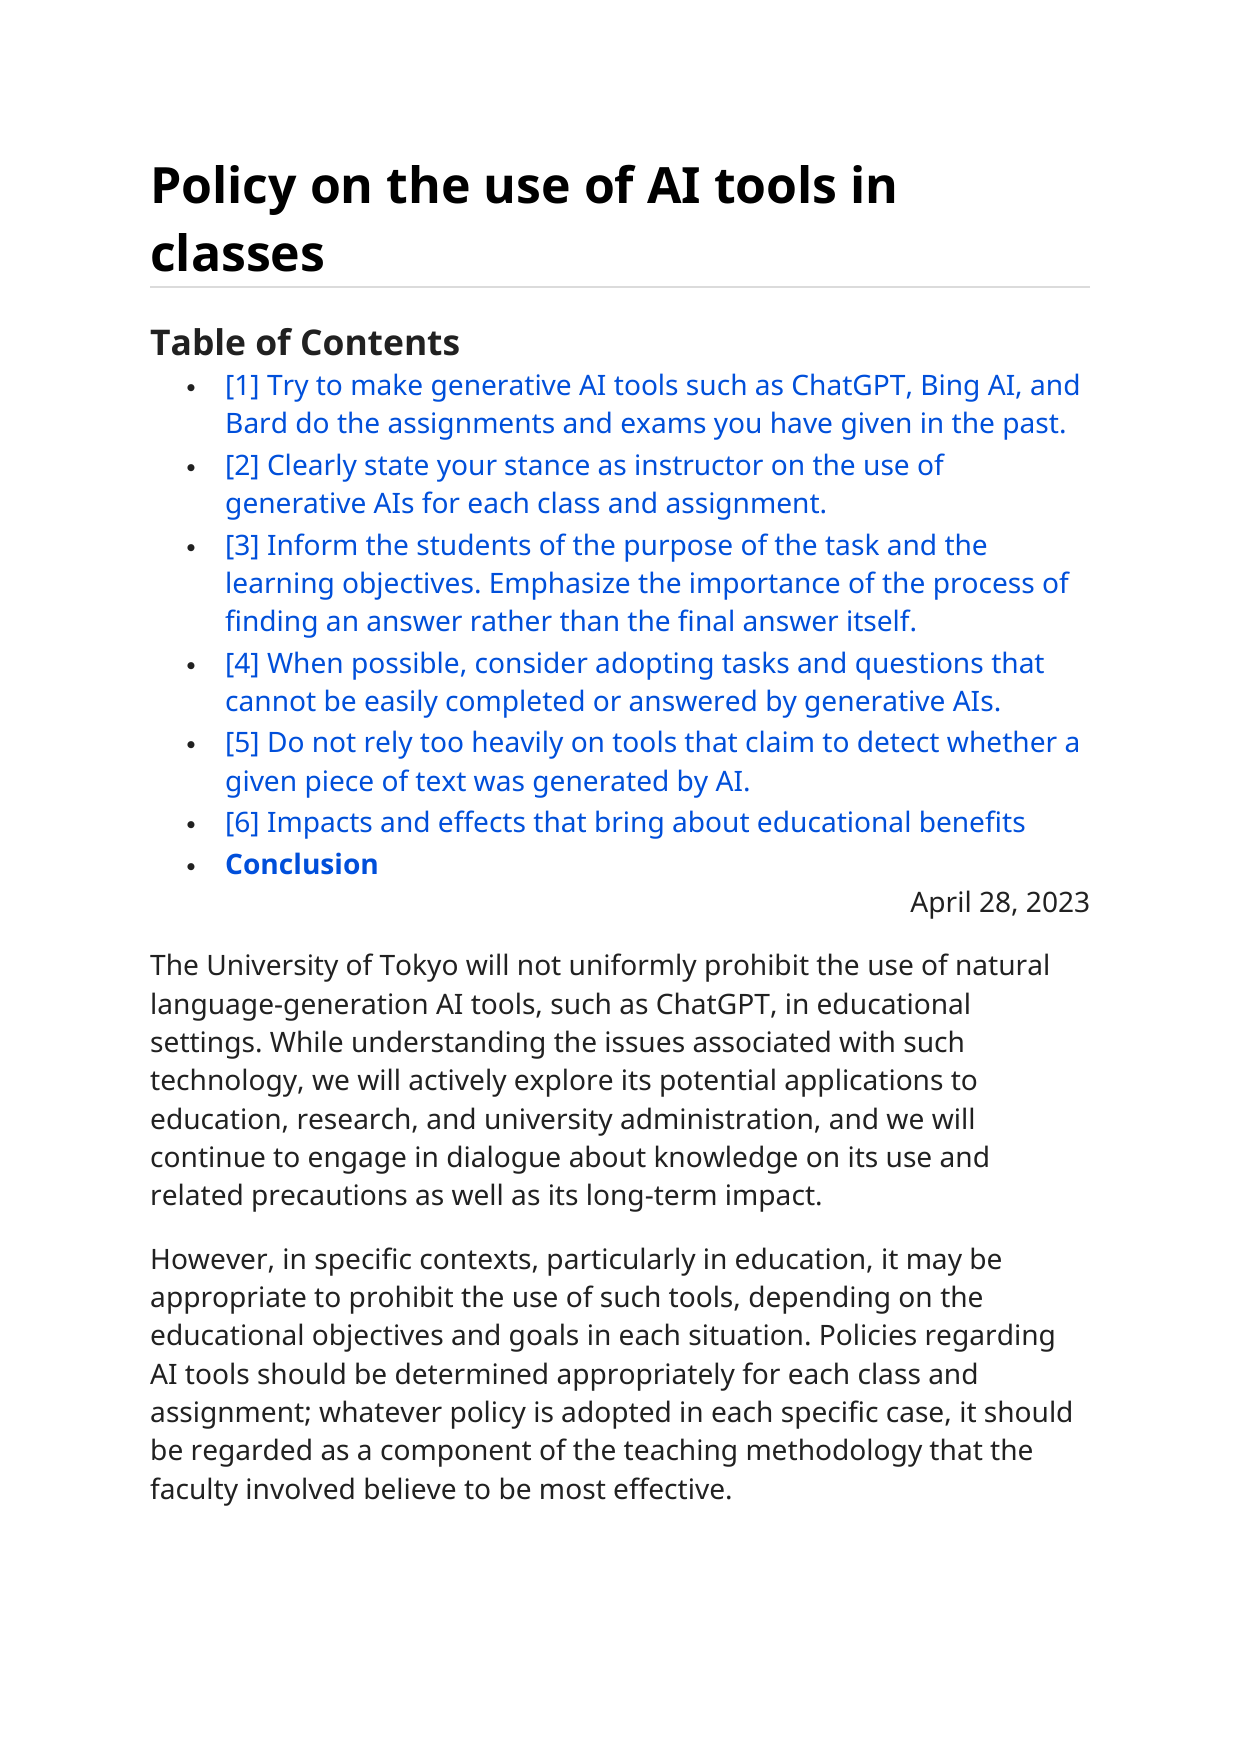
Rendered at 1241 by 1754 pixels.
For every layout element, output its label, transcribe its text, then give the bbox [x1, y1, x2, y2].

list Conclusion [187, 844, 1090, 882]
text The University of Tokyo will not uniformly prohibit the use of natural language-generation AI tools, such as ChatGPT, in educational settings. While understanding the issues associated with such technology, we will actively explore its potential applications to education, research, and university administration, and we will continue to engage in dialogue about knowledge on its use and related precautions as well as its long-term impact. [150, 946, 1090, 1214]
text Policy on the use of AI tools in classes [150, 150, 1090, 286]
list [5] Do not rely too heavily on tools that claim to detect whether a given piece of text was generated by AI. [187, 723, 1090, 799]
list [1] Try to make generative AI tools such as ChatGPT, Bing AI, and Bard do the assignments and exams you have given in the past. [187, 365, 1090, 442]
text April 28, 2023 [150, 882, 1090, 921]
text Table of Contents [150, 317, 1090, 365]
list [3] Inform the students of the purpose of the task and the learning objectives. Emphasize the importance of the process of finding an answer rather than the final answer itself. [187, 525, 1090, 640]
list [6] Impacts and effects that bring about educational benefits [187, 802, 1090, 841]
text However, in specific contexts, particularly in education, it may be appropriate to prohibit the use of such tools, depending on the educational objectives and goals in each situation. Policies regarding AI tools should be determined appropriately for each class and assignment; whatever policy is adopted in each specific case, it should be regarded as a component of the teaching methodology that the faculty involved believe to be most effective. [150, 1239, 1090, 1507]
list [4] When possible, consider adopting tasks and questions that cannot be easily completed or answered by generative AIs. [187, 643, 1090, 719]
list [2] Clearly state your stance as instructor on the use of generative AIs for each class and assignment. [187, 445, 1090, 522]
